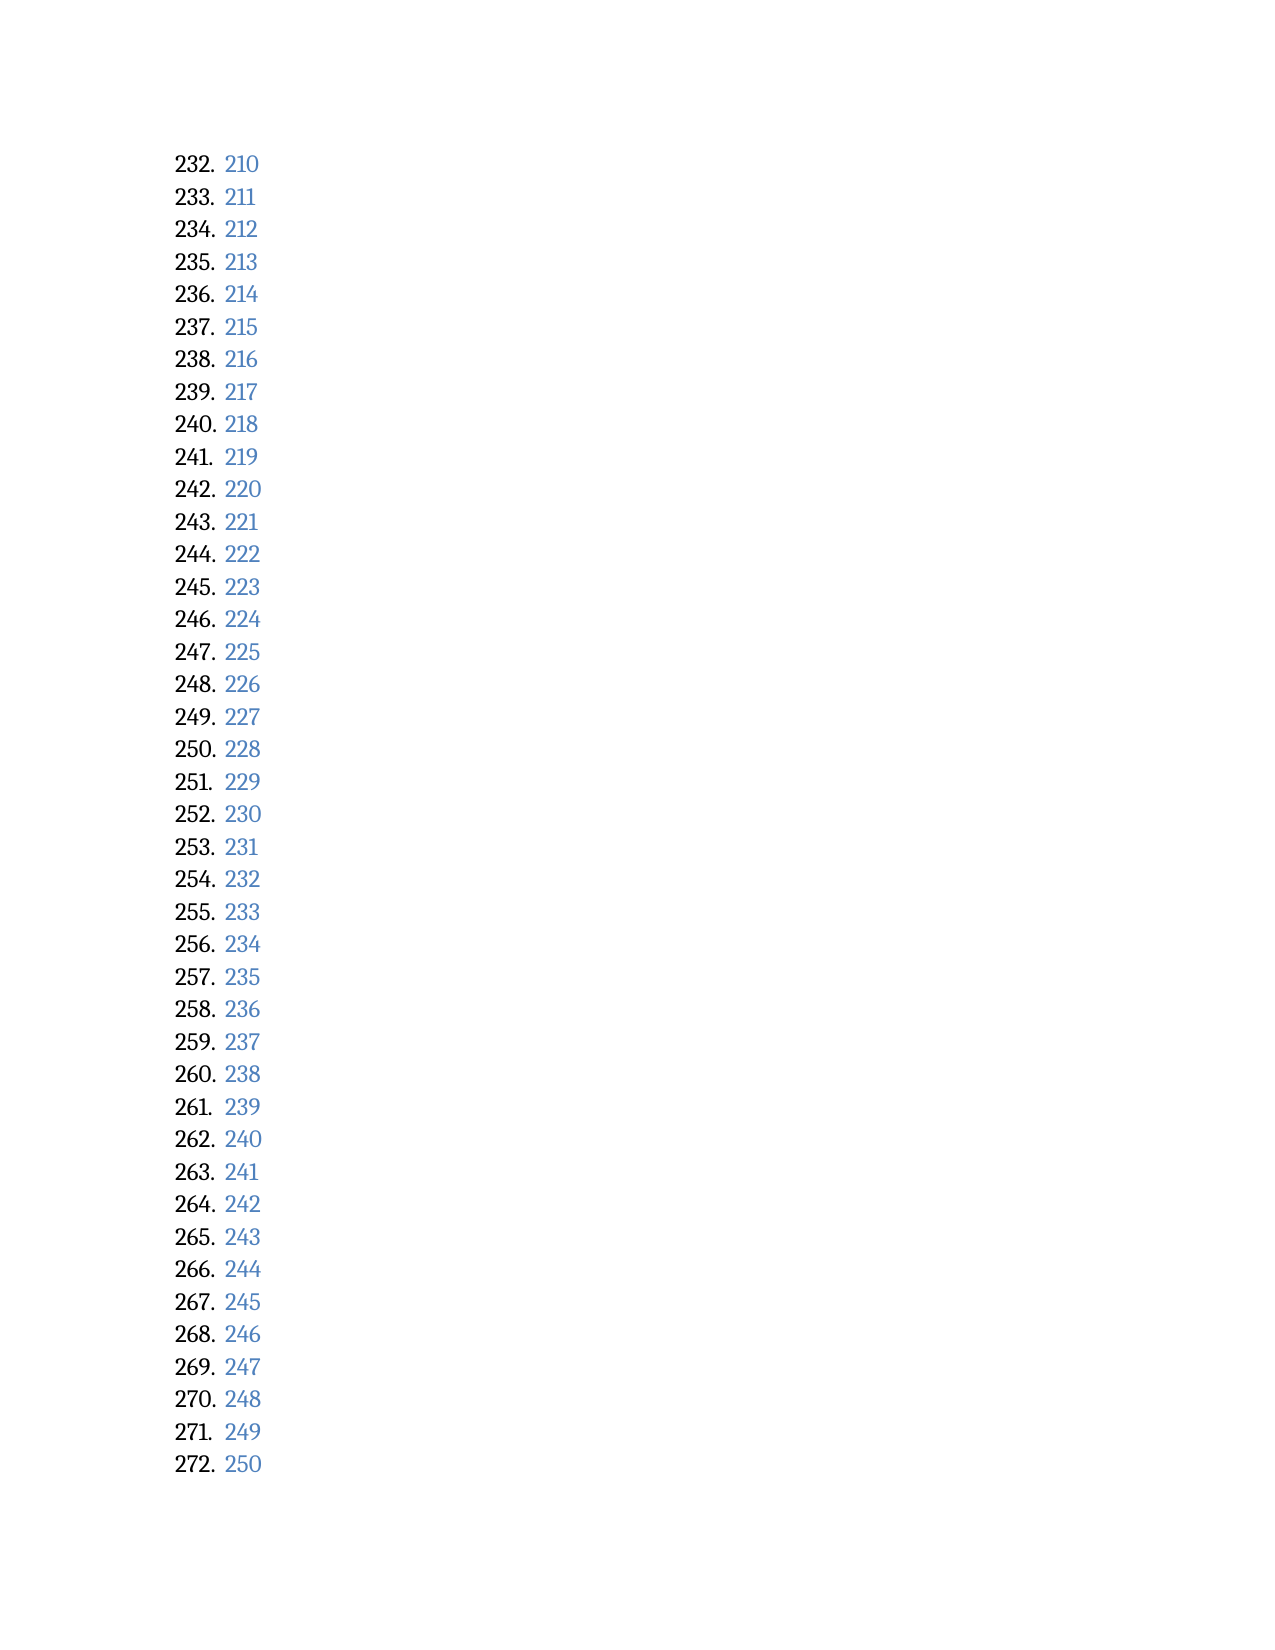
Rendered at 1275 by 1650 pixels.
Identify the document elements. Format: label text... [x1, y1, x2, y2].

list 247 [175, 1352, 1125, 1381]
list 227 [175, 702, 1125, 731]
list 221 [175, 507, 1125, 536]
list 242 [175, 1190, 1125, 1219]
list 243 [175, 1222, 1125, 1251]
list 230 [175, 800, 1125, 829]
list 213 [175, 247, 1125, 276]
list 250 [175, 1450, 1125, 1479]
list 225 [175, 637, 1125, 666]
list 217 [175, 377, 1125, 406]
list 237 [175, 1027, 1125, 1056]
list 218 [175, 410, 1125, 439]
list 215 [175, 312, 1125, 341]
list 226 [175, 670, 1125, 699]
list 241 [175, 1157, 1125, 1186]
list 223 [175, 572, 1125, 601]
list 210 [175, 150, 1125, 179]
list 248 [175, 1385, 1125, 1414]
list 245 [175, 1287, 1125, 1316]
list 211 [175, 182, 1125, 211]
list 228 [175, 735, 1125, 764]
list 249 [175, 1417, 1125, 1446]
list 240 [175, 1125, 1125, 1154]
list 246 [175, 1320, 1125, 1349]
list 244 [175, 1255, 1125, 1284]
list 219 [175, 442, 1125, 471]
list 231 [175, 832, 1125, 861]
list 236 [175, 995, 1125, 1024]
list 232 [175, 865, 1125, 894]
list 222 [175, 540, 1125, 569]
list 233 [175, 897, 1125, 926]
list 216 [175, 345, 1125, 374]
list 238 [175, 1060, 1125, 1089]
list 220 [175, 475, 1125, 504]
list 229 [175, 767, 1125, 796]
list 235 [175, 962, 1125, 991]
list 234 [175, 930, 1125, 959]
list 239 [175, 1092, 1125, 1121]
list 224 [175, 605, 1125, 634]
list 214 [175, 280, 1125, 309]
list 212 [175, 215, 1125, 244]
